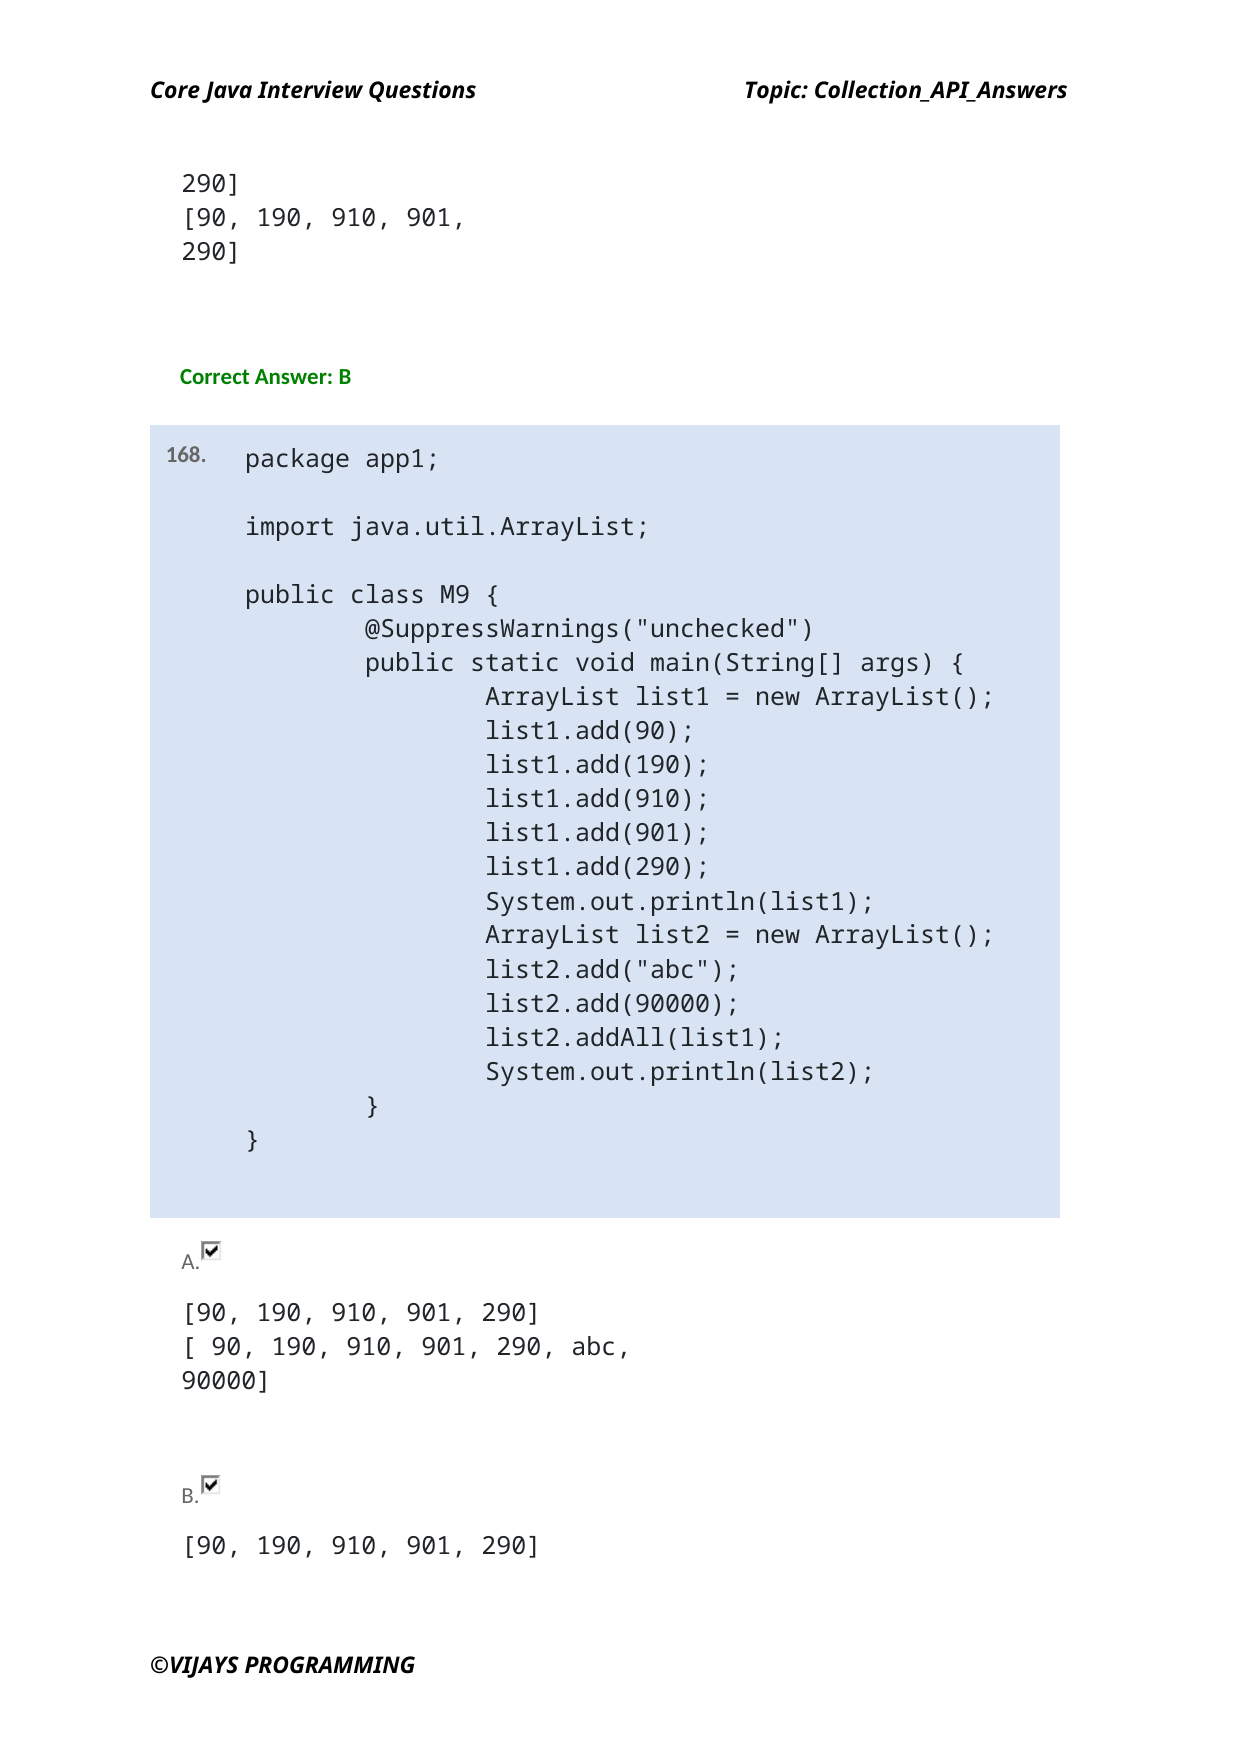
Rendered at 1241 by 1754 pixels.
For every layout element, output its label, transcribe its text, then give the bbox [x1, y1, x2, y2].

table_cell 168. [150, 425, 229, 1218]
table_cell Correct Answer: B [150, 355, 1090, 425]
table_cell package app1; import java.util.ArrayList; public class M9 { @SuppressWarnings("unchecked") public static void main(String[] args) { ArrayList list1 = new ArrayList(); list1.add(90); list1.add(190); list1.add(910); list1.add(901); list1.add(290); System.out.println(list1); ArrayList list2 = new ArrayList(); list2.add("abc"); list2.add(90000); list2.addAll(list1); System.out.println(list2); } } [229, 425, 1060, 1218]
table_cell [150, 150, 1090, 354]
table_cell [150, 1218, 1090, 1578]
